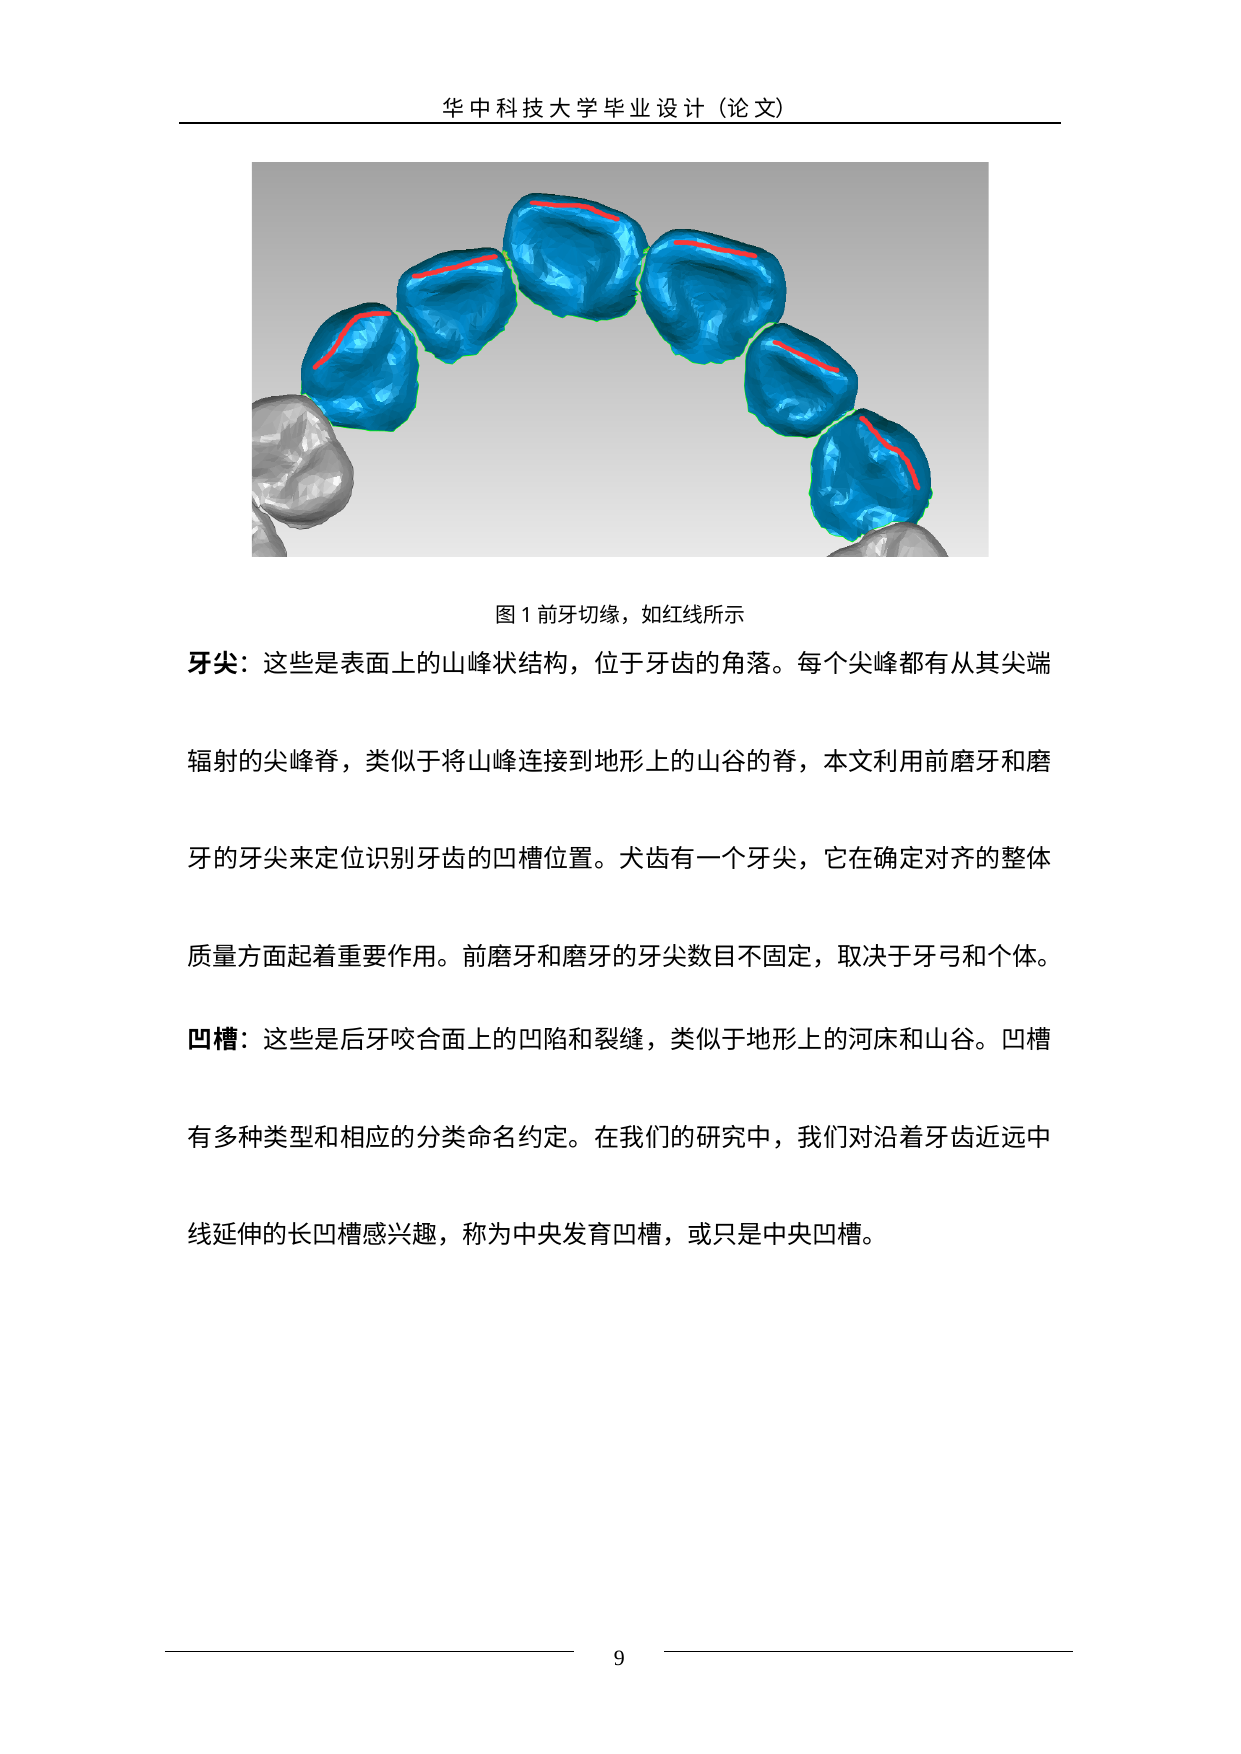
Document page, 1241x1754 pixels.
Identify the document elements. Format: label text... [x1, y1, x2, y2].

text 牙尖：这些是表面上的山峰状结构，位于牙齿的角落。每个尖峰都有从其尖端辐射的尖峰脊，类似于将山峰连接到地形上的山谷的脊，本文利用前磨牙和磨牙的牙尖来定位识别牙齿的凹槽位置。犬齿有一个牙尖，它在确定对齐的整体质量方面起着重要作用。前磨牙和磨牙的牙尖数目不固定，取决于牙弓和个体。 [187, 629, 1053, 987]
text 凹槽：这些是后牙咬合面上的凹陷和裂缝，类似于地形上的河床和山谷。凹槽有多种类型和相应的分类命名约定。在我们的研究中，我们对沿着牙齿近远中线延伸的长凹槽感兴趣，称为中央发育凹槽，或只是中央凹槽。 [187, 1005, 1053, 1265]
text 图 1 前牙切缘，如红线所示 [187, 597, 1053, 629]
picture [251, 162, 989, 557]
